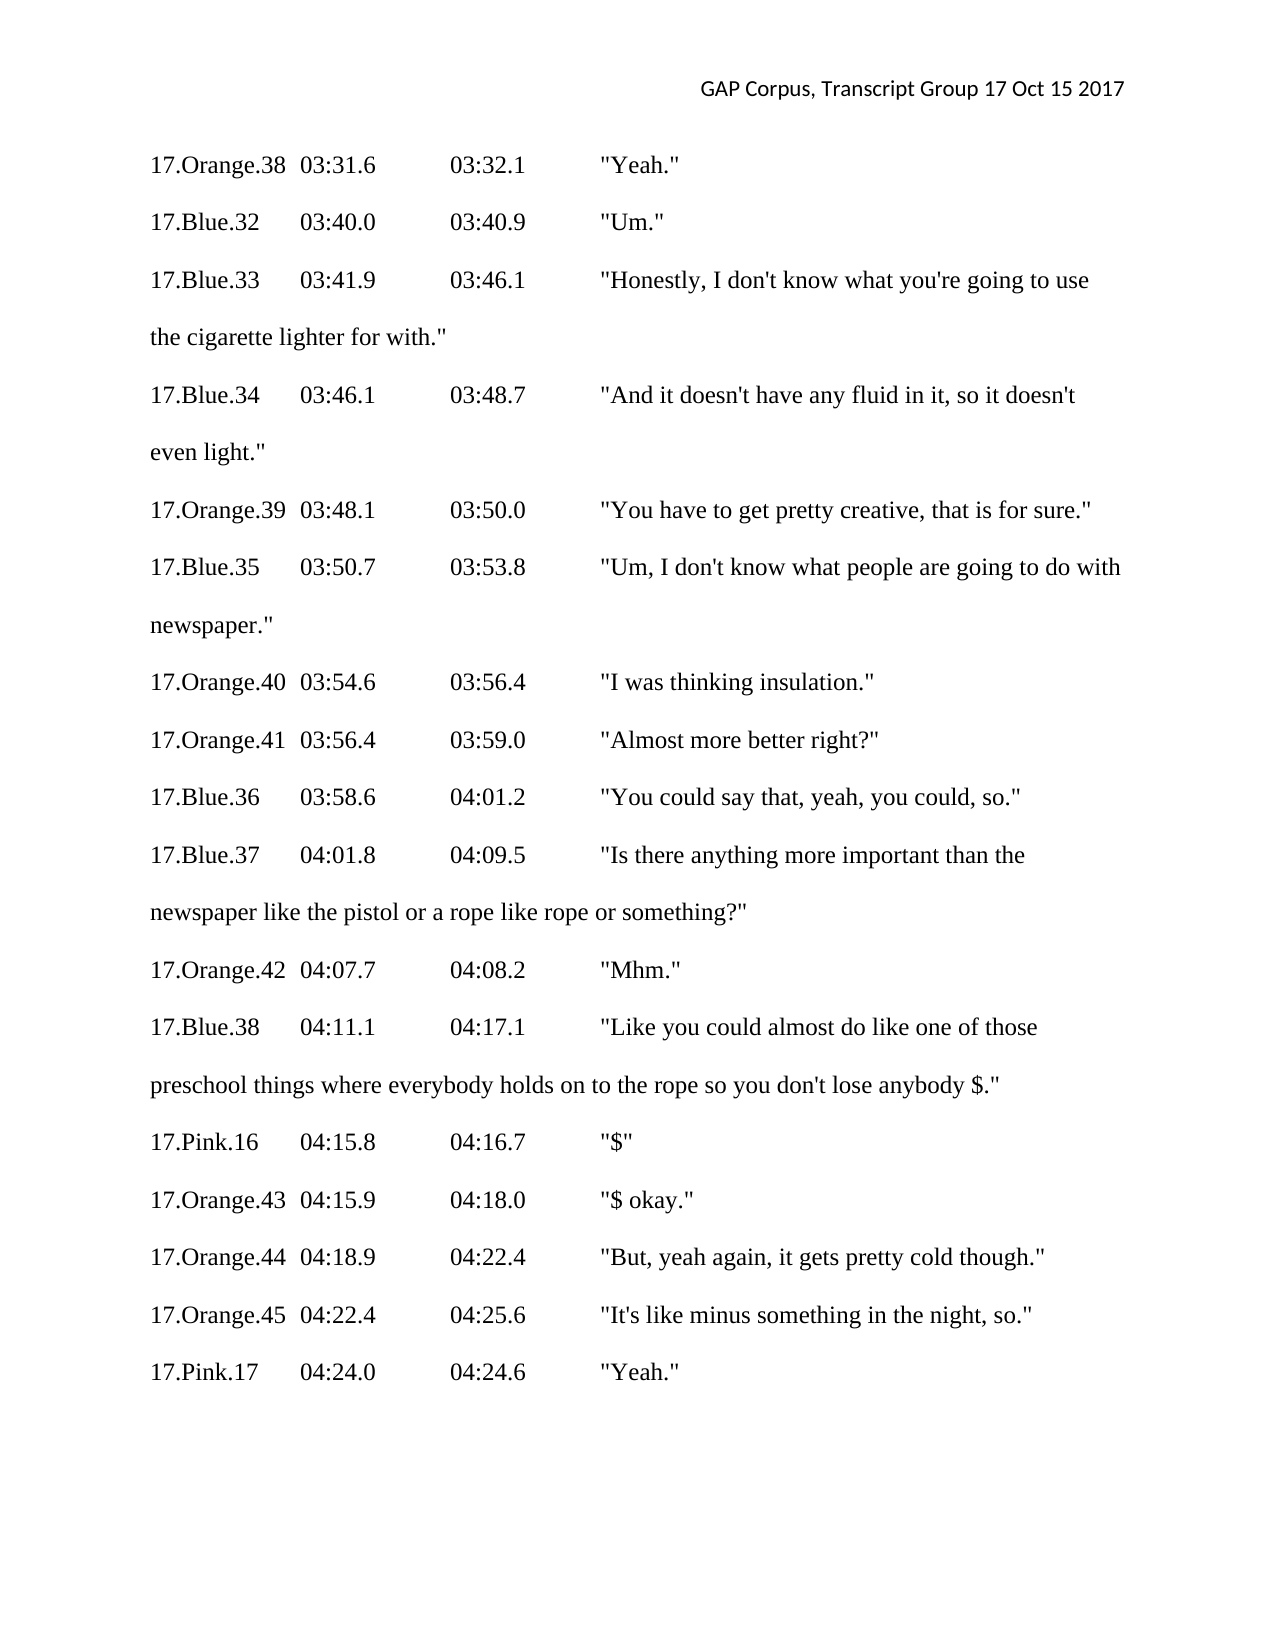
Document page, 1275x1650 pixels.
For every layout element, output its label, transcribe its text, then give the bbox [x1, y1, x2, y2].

text 17.Pink.16 04:15.8 04:16.7 "$" [150, 1127, 1125, 1156]
text 17.Orange.40 03:54.6 03:56.4 "I was thinking insulation." [150, 667, 1125, 696]
text 17.Orange.45 04:22.4 04:25.6 "It's like minus something in the night, so." [150, 1300, 1125, 1329]
text 17.Orange.43 04:15.9 04:18.0 "$ okay." [150, 1185, 1125, 1214]
text 17.Blue.32 03:40.0 03:40.9 "Um." [150, 207, 1125, 236]
text 17.Blue.36 03:58.6 04:01.2 "You could say that, yeah, you could, so." [150, 782, 1125, 811]
text 17.Orange.38 03:31.6 03:32.1 "Yeah." [150, 150, 1125, 179]
text 17.Blue.34 03:46.1 03:48.7 "And it doesn't have any fluid in it, so it doesn't even light." [150, 380, 1125, 466]
text 17.Blue.33 03:41.9 03:46.1 "Honestly, I don't know what you're going to use the cigarette lighter for with." [150, 265, 1125, 351]
text 17.Blue.35 03:50.7 03:53.8 "Um, I don't know what people are going to do with newspaper." [150, 552, 1125, 639]
text 17.Orange.41 03:56.4 03:59.0 "Almost more better right?" [150, 725, 1125, 754]
text 17.Pink.17 04:24.0 04:24.6 "Yeah." [150, 1357, 1125, 1386]
text 17.Blue.37 04:01.8 04:09.5 "Is there anything more important than the newspaper like the pistol or a rope like rope or something?" [150, 840, 1125, 926]
text 17.Orange.39 03:48.1 03:50.0 "You have to get pretty creative, that is for sure." [150, 495, 1125, 524]
text 17.Orange.42 04:07.7 04:08.2 "Mhm." [150, 955, 1125, 984]
text 17.Blue.38 04:11.1 04:17.1 "Like you could almost do like one of those preschool things where everybody holds on to the rope so you don't lose anybody $." [150, 1012, 1125, 1099]
text 17.Orange.44 04:18.9 04:22.4 "But, yeah again, it gets pretty cold though." [150, 1242, 1125, 1271]
